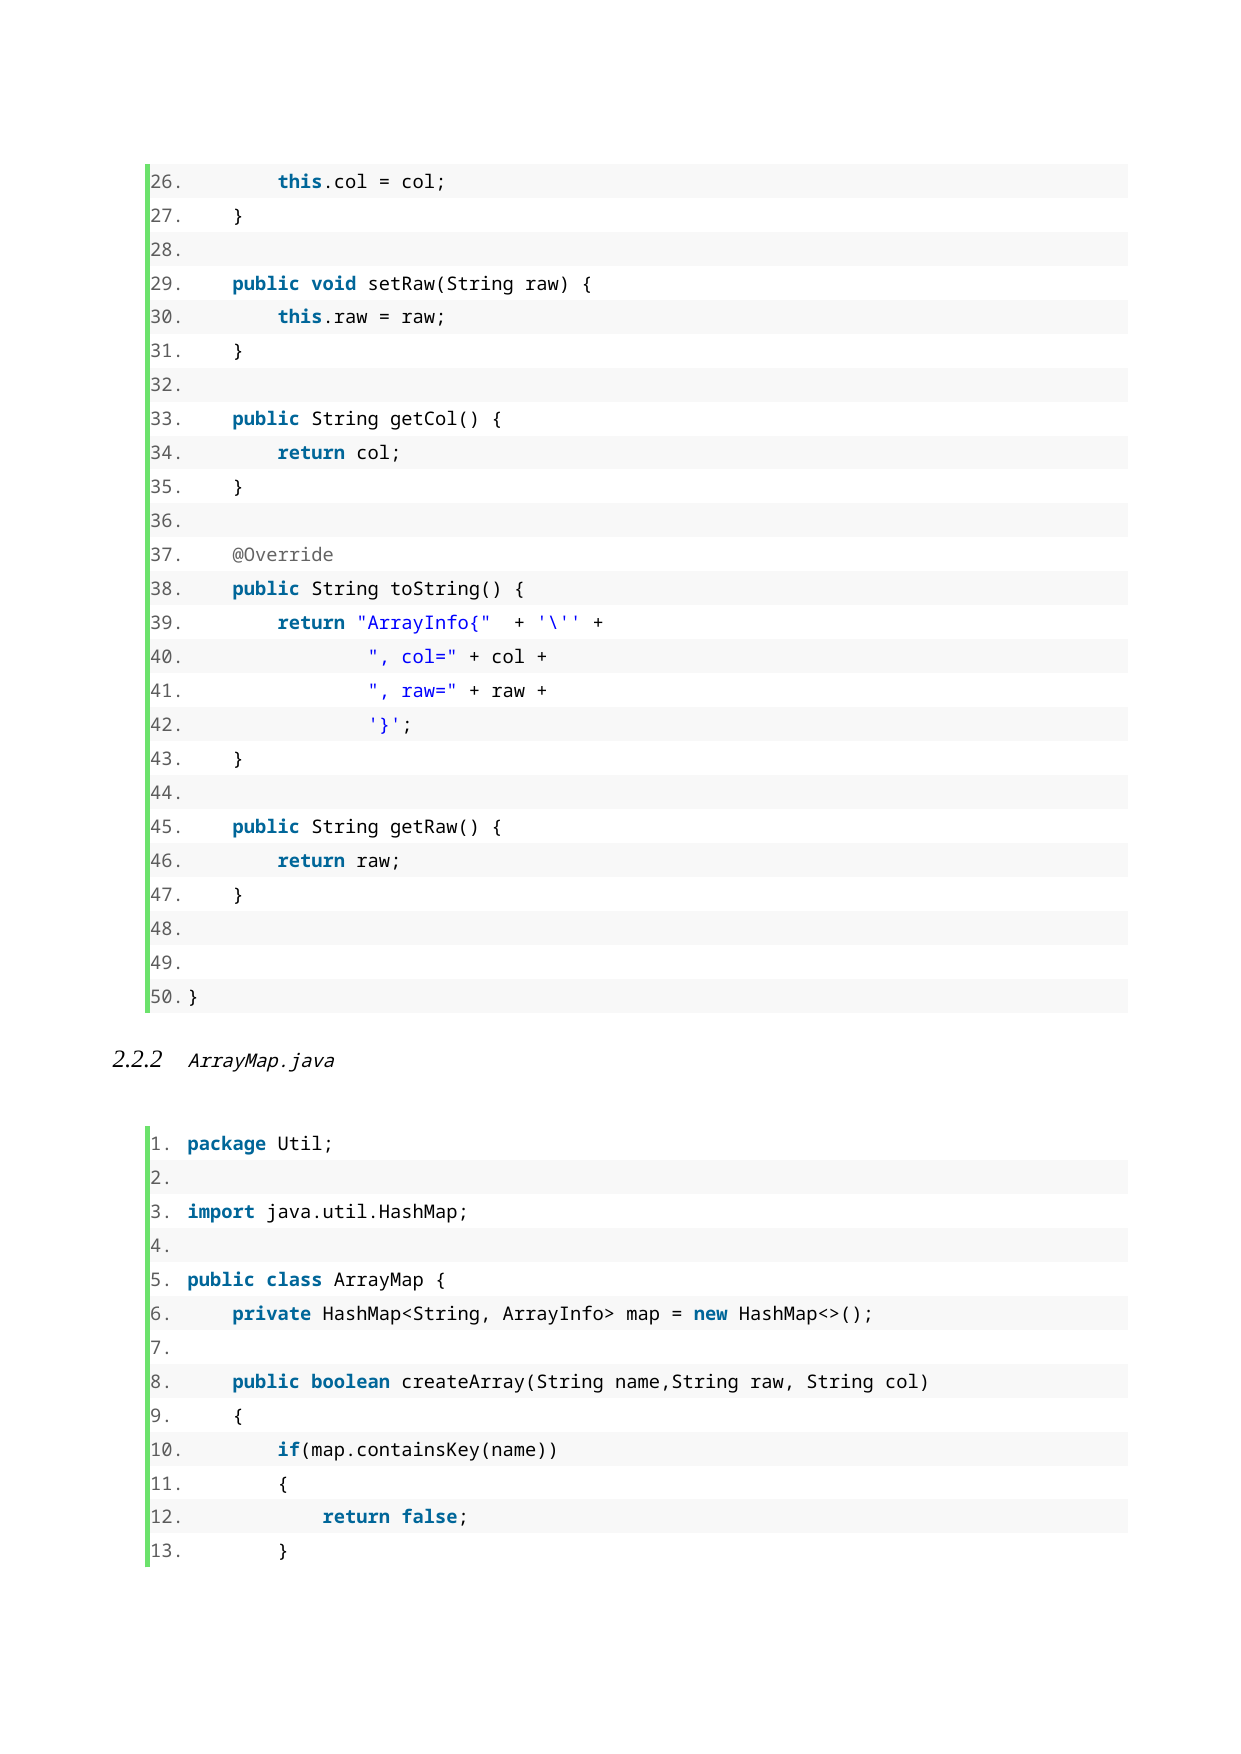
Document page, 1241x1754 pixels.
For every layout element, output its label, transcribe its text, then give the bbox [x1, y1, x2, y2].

list } [150, 741, 1128, 775]
list { [150, 1398, 1128, 1432]
list return col; [150, 436, 1128, 469]
list } [150, 334, 1128, 368]
subtitle ArrayMap.java [112, 1042, 1128, 1076]
list public String getCol() { [150, 402, 1128, 436]
list { [150, 1466, 1128, 1499]
list '}'; [150, 707, 1128, 741]
list import java.util.HashMap; [150, 1194, 1128, 1228]
list package Util; [150, 1126, 1128, 1160]
list public String toString() { [150, 571, 1128, 605]
list this.col = col; [150, 164, 1128, 198]
list } [150, 877, 1128, 911]
list return raw; [150, 843, 1128, 877]
list return "ArrayInfo{" + '\'' + [150, 605, 1128, 639]
list ", raw=" + raw + [150, 673, 1128, 707]
list @Override [150, 537, 1128, 571]
list public class ArrayMap { [150, 1262, 1128, 1296]
list } [150, 469, 1128, 503]
list ", col=" + col + [150, 639, 1128, 673]
list this.raw = raw; [150, 300, 1128, 334]
list private HashMap<String, ArrayInfo> map = new HashMap<>(); [150, 1296, 1128, 1330]
list return false; [150, 1499, 1128, 1533]
list if(map.containsKey(name)) [150, 1432, 1128, 1466]
list } [150, 1533, 1128, 1567]
list } [150, 198, 1128, 232]
list public void setRaw(String raw) { [150, 266, 1128, 300]
list public String getRaw() { [150, 809, 1128, 843]
list } [150, 979, 1128, 1013]
list public boolean createArray(String name,String raw, String col) [150, 1364, 1128, 1398]
